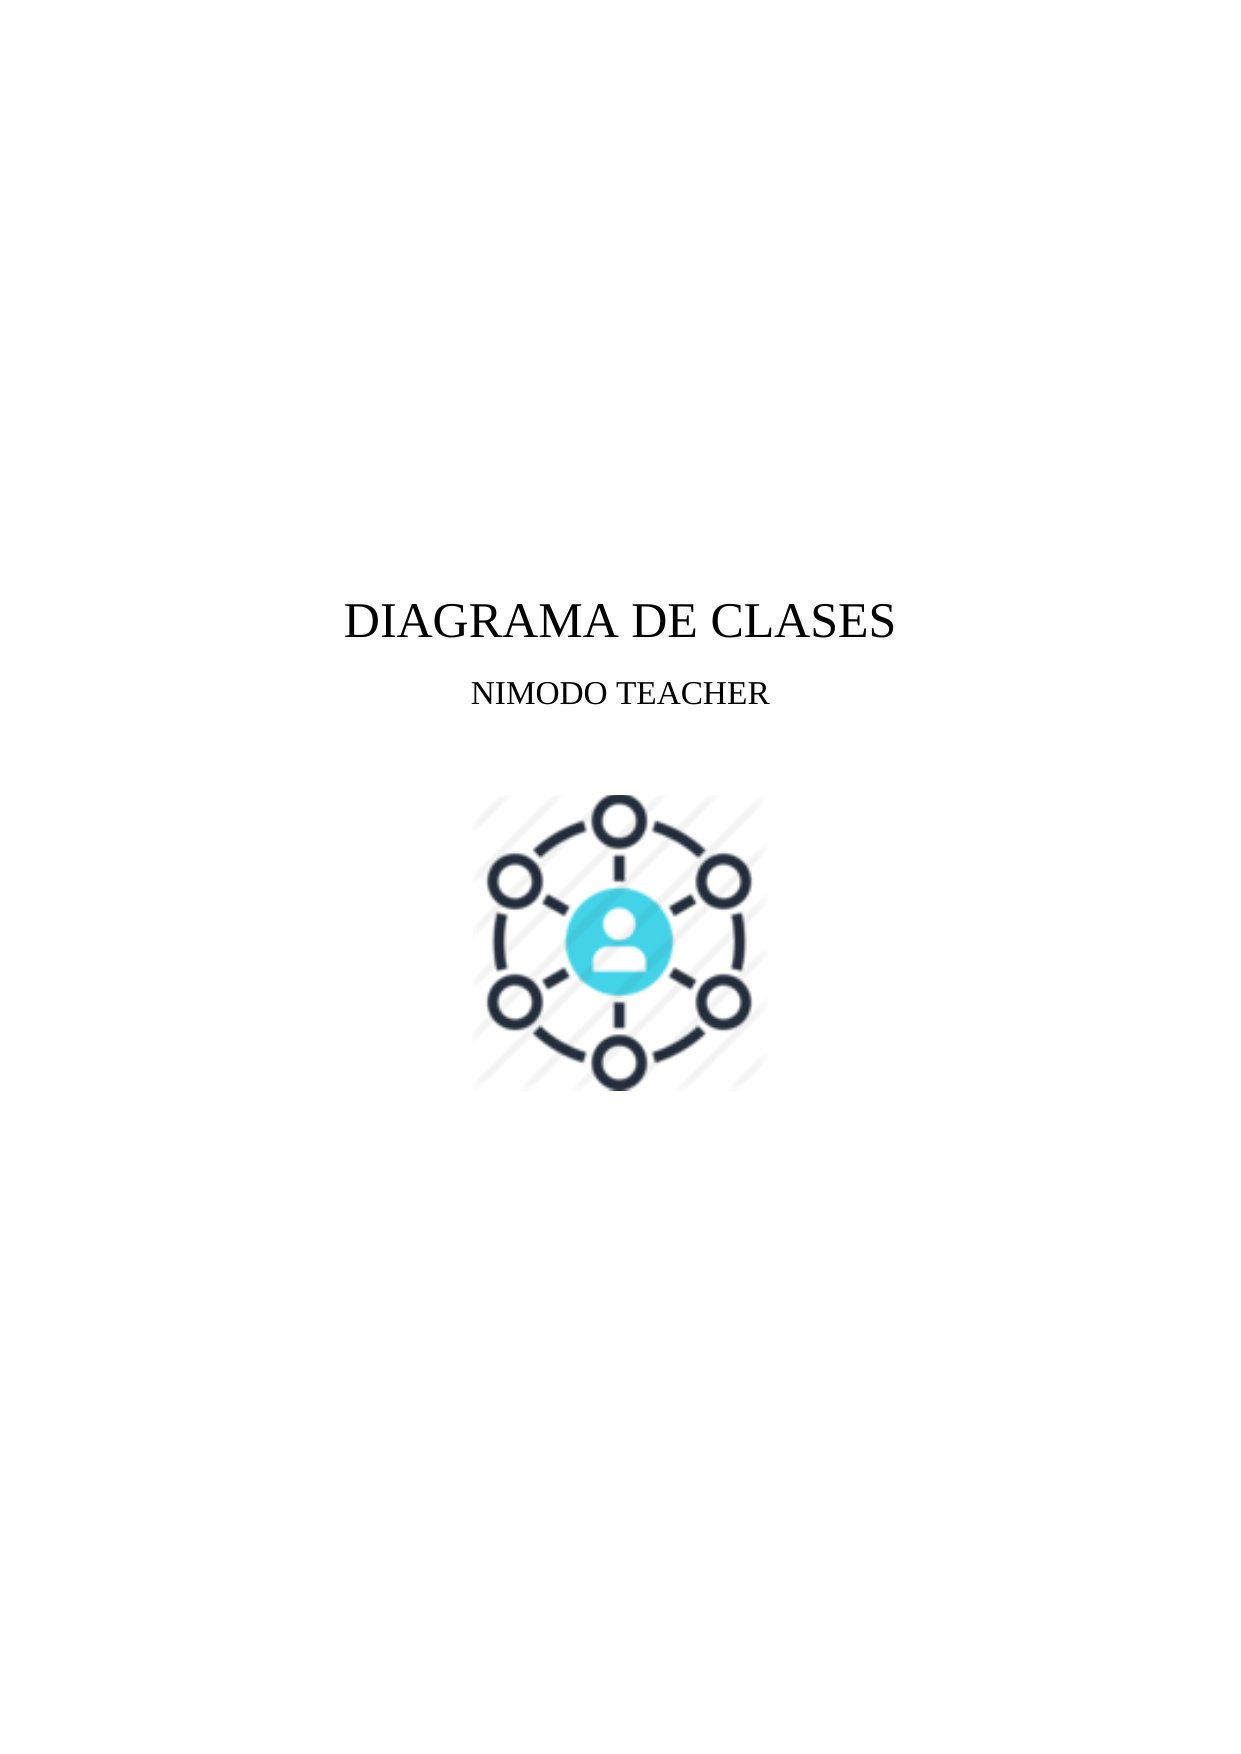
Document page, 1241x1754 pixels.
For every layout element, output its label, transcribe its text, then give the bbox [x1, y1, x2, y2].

picture [472, 795, 768, 1091]
text DIAGRAMA DE CLASES [148, 591, 1093, 648]
text NIMODO TEACHER [148, 673, 1093, 712]
